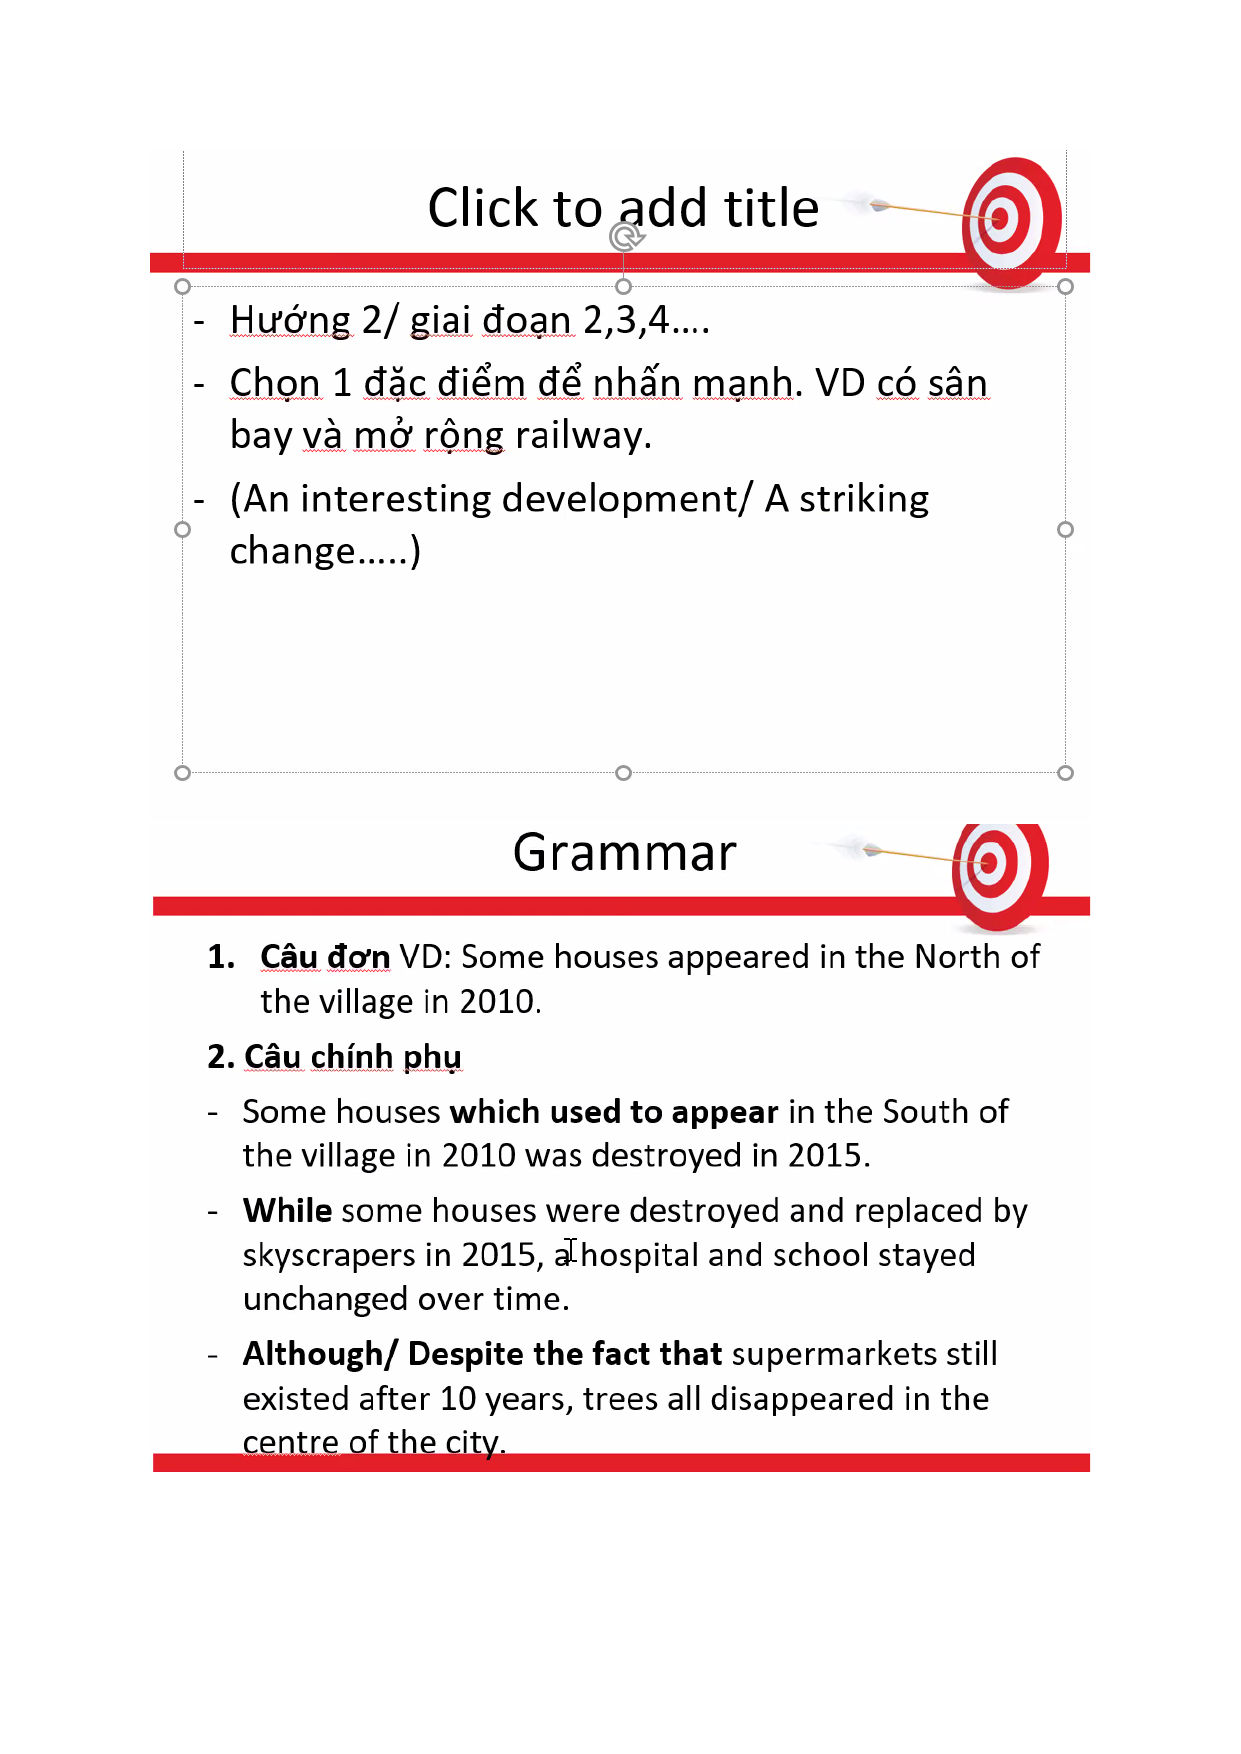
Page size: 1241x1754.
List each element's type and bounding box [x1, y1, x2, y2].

picture [150, 150, 1091, 822]
picture [150, 824, 1091, 1472]
